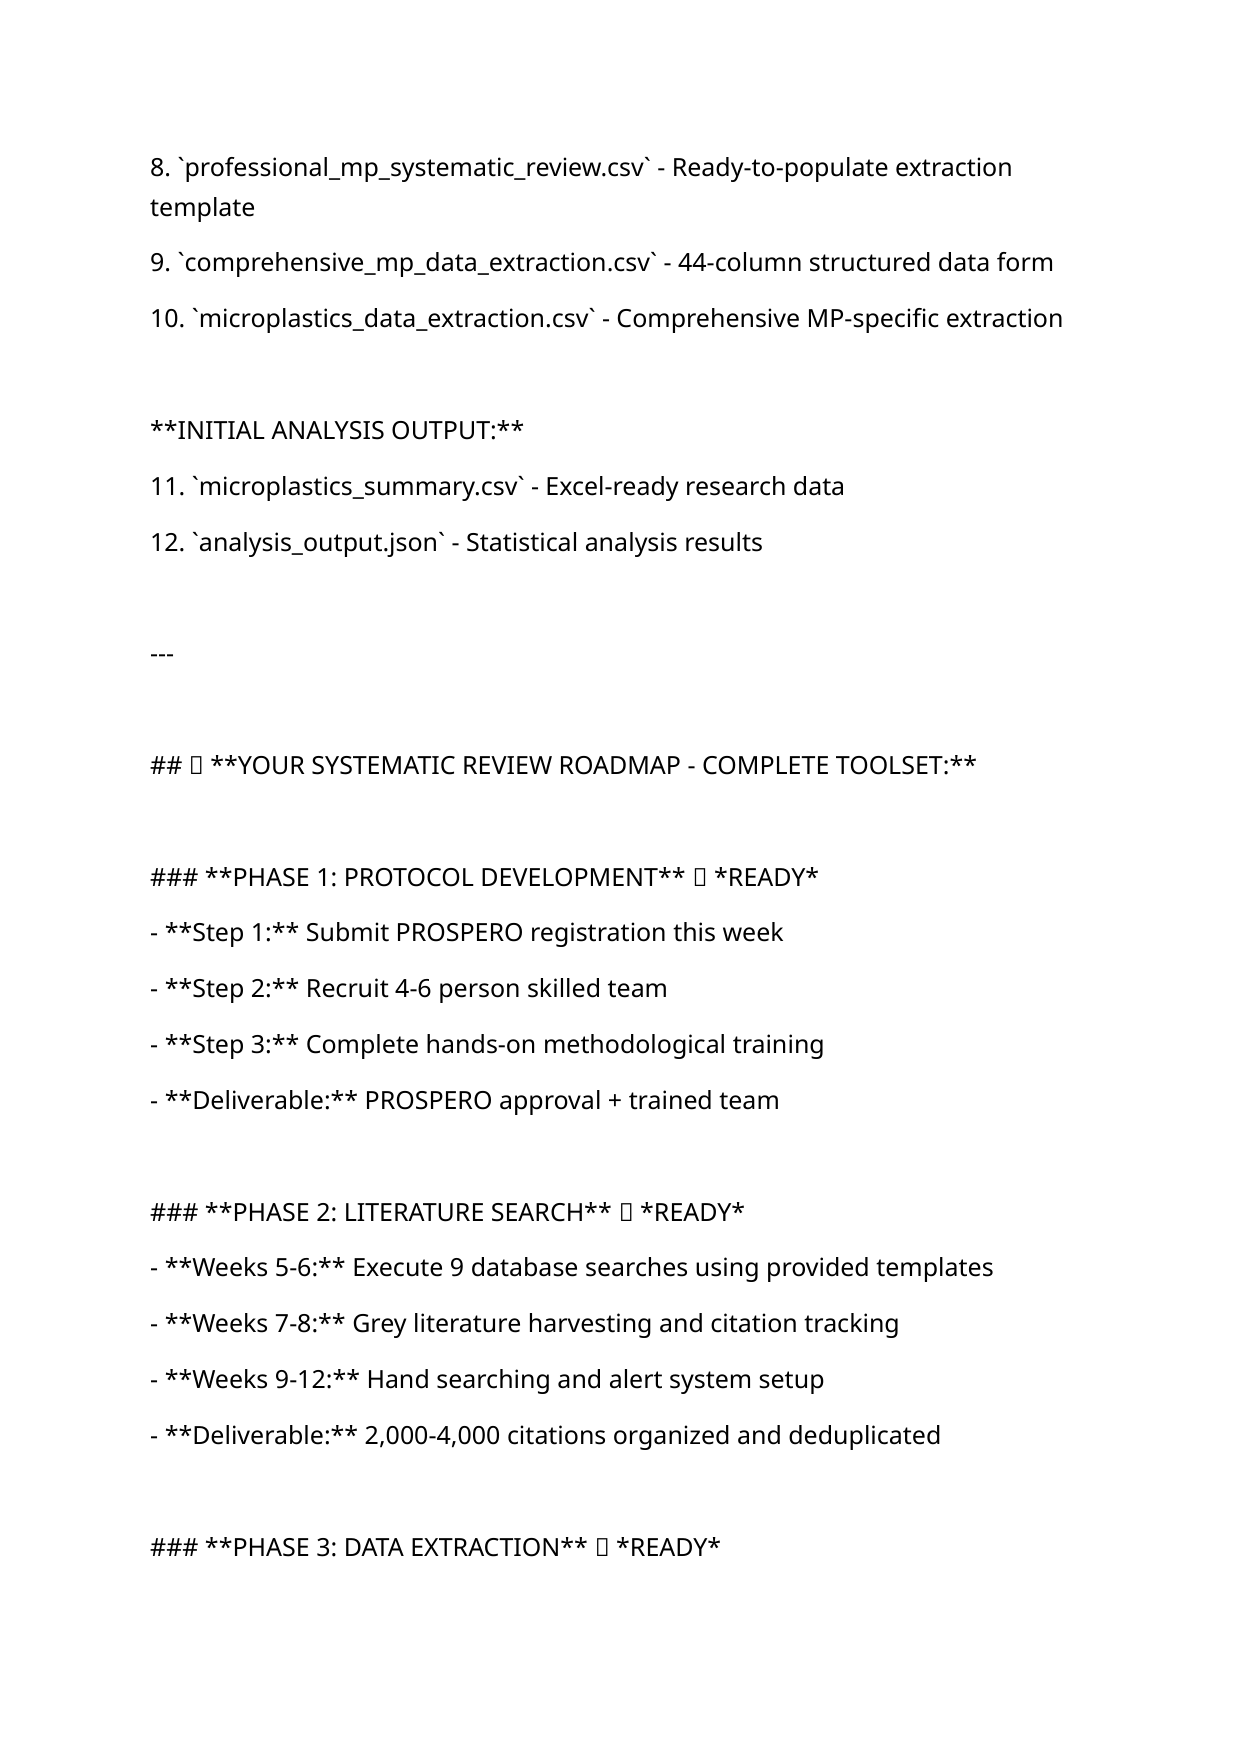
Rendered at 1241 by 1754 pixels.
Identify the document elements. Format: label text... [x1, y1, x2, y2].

text 8. `professional_mp_systematic_review.csv` - Ready-to-populate extraction template [150, 150, 1090, 223]
text - **Step 1:** Submit PROSPERO registration this week [150, 915, 1090, 949]
text - **Weeks 5-6:** Execute 9 database searches using provided templates [150, 1250, 1090, 1284]
text ### **PHASE 2: LITERATURE SEARCH** ✅ *READY* [150, 1194, 1090, 1228]
text - **Weeks 9-12:** Hand searching and alert system setup [150, 1362, 1090, 1396]
text ### **PHASE 1: PROTOCOL DEVELOPMENT** ✅ *READY* [150, 859, 1090, 893]
text 9. `comprehensive_mp_data_extraction.csv` - 44-column structured data form [150, 245, 1090, 279]
text **INITIAL ANALYSIS OUTPUT:** [150, 412, 1090, 447]
text - **Deliverable:** PROSPERO approval + trained team [150, 1082, 1090, 1117]
text - **Step 3:** Complete hands-on methodological training [150, 1027, 1090, 1061]
text 11. `microplastics_summary.csv` - Excel-ready research data [150, 468, 1090, 502]
text ## 🚀 **YOUR SYSTEMATIC REVIEW ROADMAP - COMPLETE TOOLSET:** [150, 747, 1090, 782]
text ### **PHASE 3: DATA EXTRACTION** ✅ *READY* [150, 1529, 1090, 1563]
text 10. `microplastics_data_extraction.csv` - Comprehensive MP-specific extraction [150, 301, 1090, 335]
text - **Step 2:** Recruit 4-6 person skilled team [150, 971, 1090, 1005]
text --- [150, 636, 1090, 670]
text - **Weeks 7-8:** Grey literature harvesting and citation tracking [150, 1306, 1090, 1340]
text - **Deliverable:** 2,000-4,000 citations organized and deduplicated [150, 1417, 1090, 1452]
text 12. `analysis_output.json` - Statistical analysis results [150, 524, 1090, 558]
